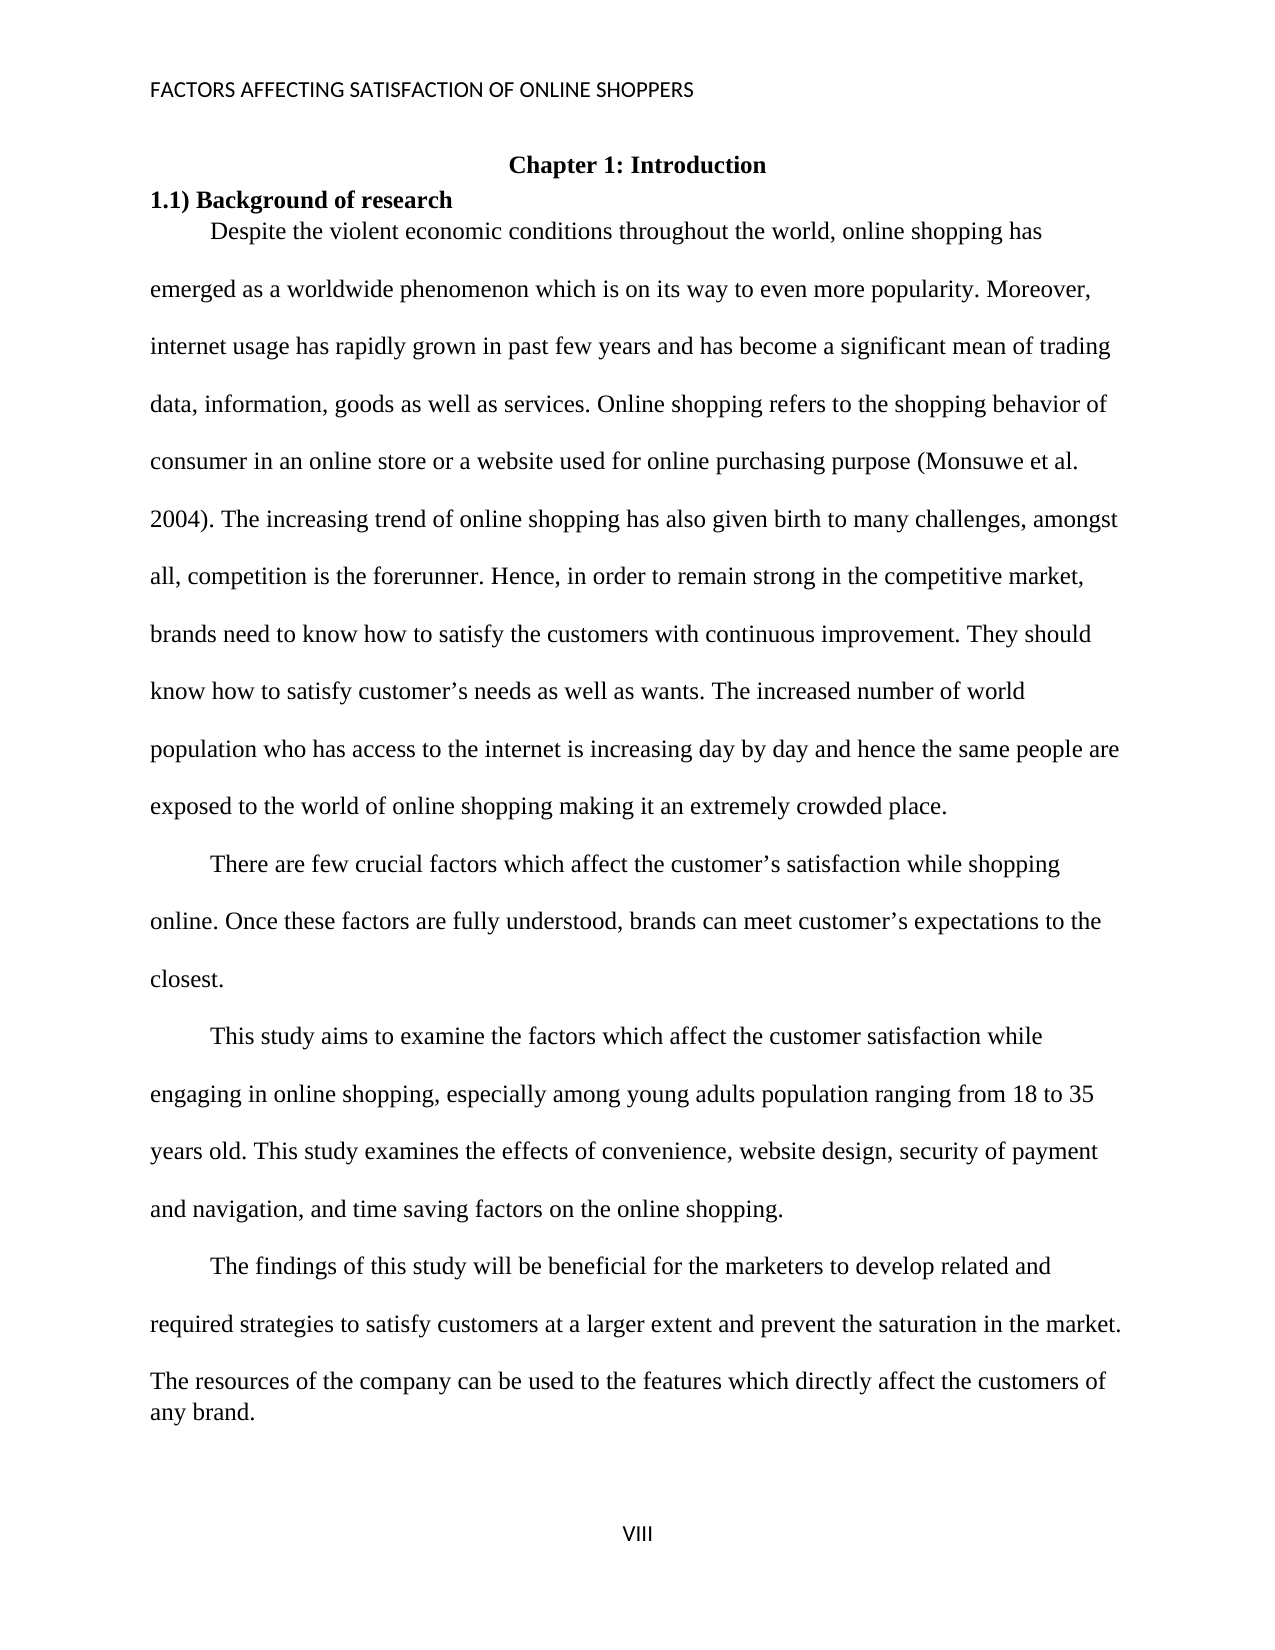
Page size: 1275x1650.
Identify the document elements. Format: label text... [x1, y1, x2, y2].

subtitle 1.1) Background of research [150, 185, 1125, 214]
text This study aims to examine the factors which affect the customer satisfaction while engaging in online shopping, especially among young adults population ranging from 18 to 35 years old. This study examines the effects of convenience, website design, security of payment and navigation, and time saving factors on the online shopping. [150, 1021, 1125, 1222]
subtitle Chapter 1: Introduction [150, 150, 1125, 179]
text The findings of this study will be beneficial for the marketers to develop related and required strategies to satisfy customers at a larger extent and prevent the saturation in the market. [150, 1251, 1125, 1337]
text Despite the violent economic conditions throughout the world, online shopping has emerged as a worldwide phenomenon which is on its way to even more popularity. Moreover, internet usage has rapidly grown in past few years and has become a significant mean of trading data, information, goods as well as services. Online shopping refers to the shopping behavior of consumer in an online store or a website used for online purchasing purpose (Monsuwe et al. 2004). The increasing trend of online shopping has also given birth to many challenges, amongst all, competition is the forerunner. Hence, in order to remain strong in the competitive market, brands need to know how to satisfy the customers with continuous improvement. They should know how to satisfy customer’s needs as well as wants. The increased number of world population who has access to the internet is increasing day by day and hence the same people are exposed to the world of online shopping making it an extremely crowded place. [150, 216, 1125, 820]
text The resources of the company can be used to the features which directly affect the customers of any brand. [150, 1366, 1125, 1426]
text There are few crucial factors which affect the customer’s satisfaction while shopping online. Once these factors are fully understood, brands can meet customer’s expectations to the closest. [150, 849, 1125, 992]
